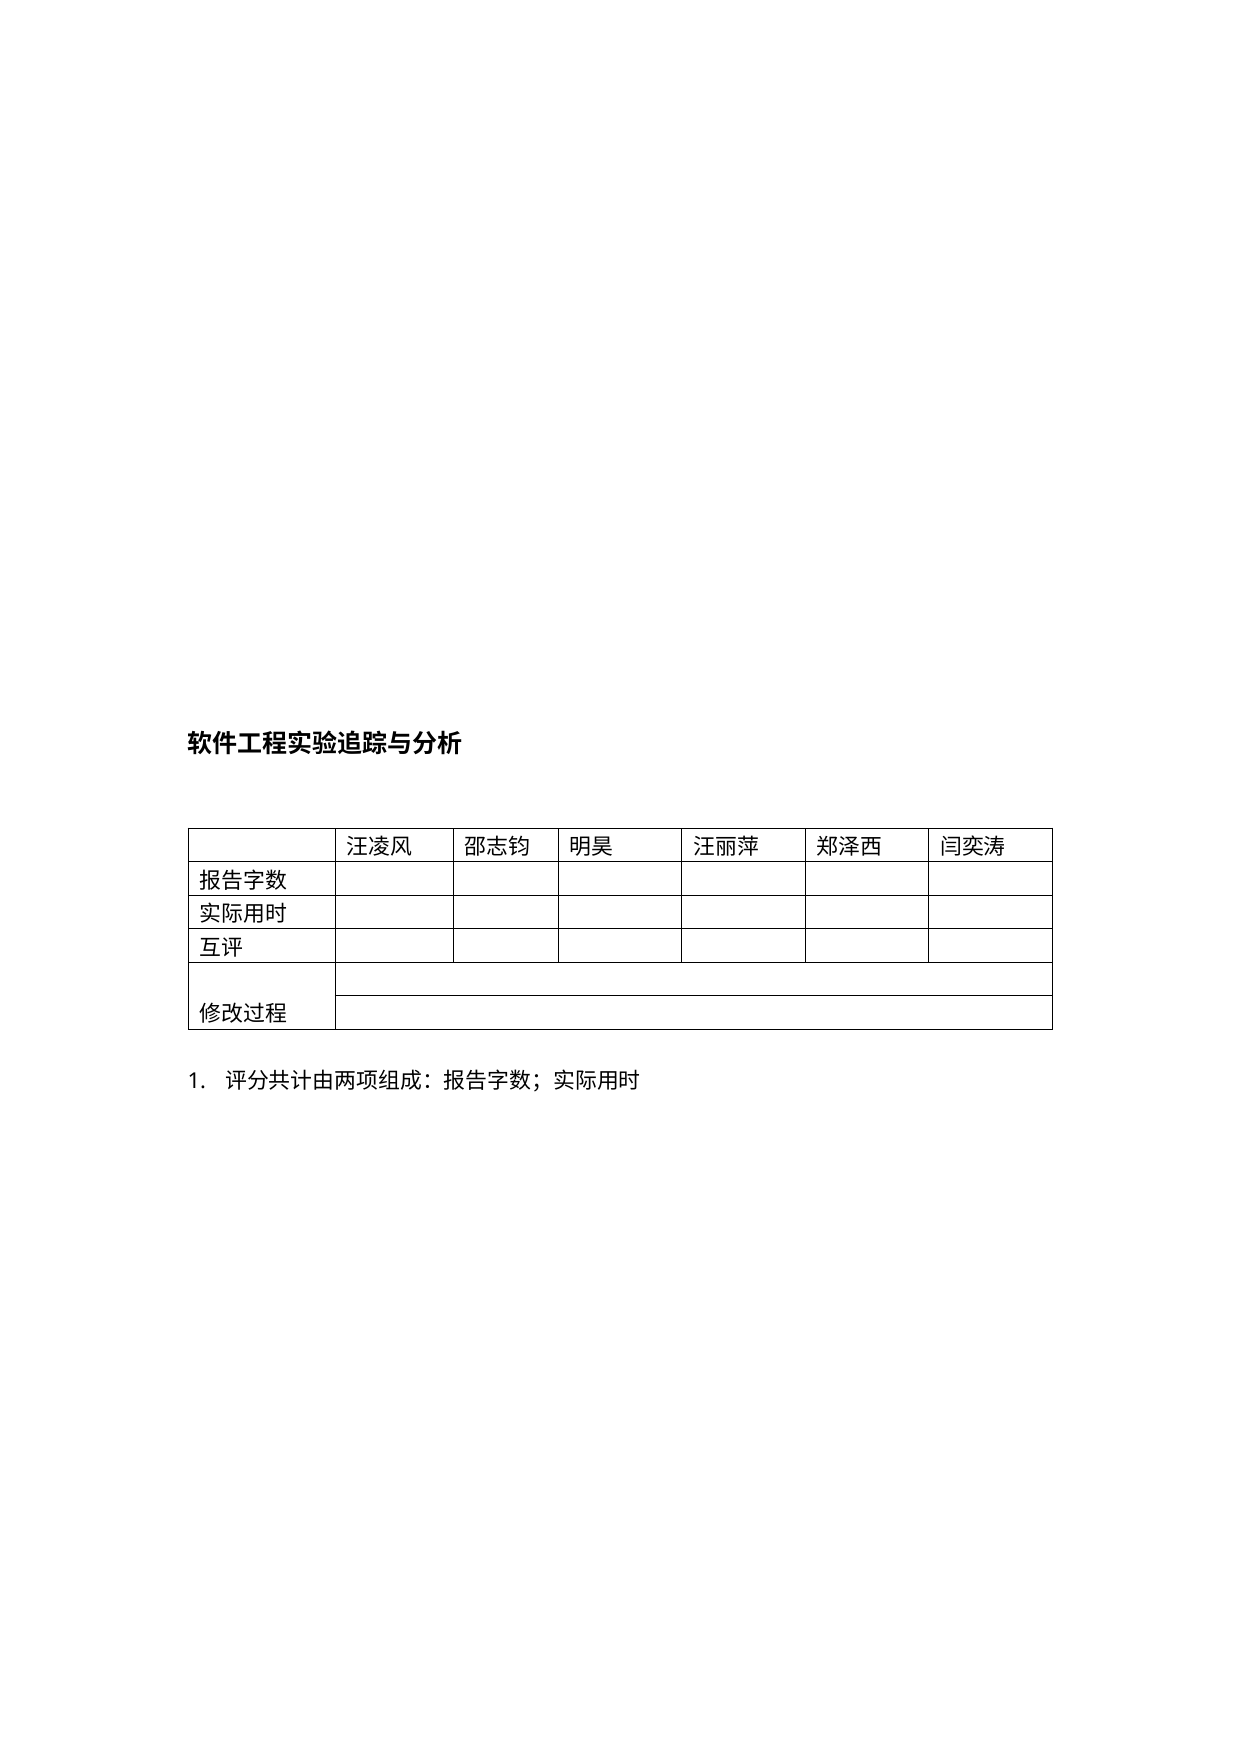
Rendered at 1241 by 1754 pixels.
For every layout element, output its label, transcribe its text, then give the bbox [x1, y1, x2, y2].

table_header 汪凌风 [336, 829, 453, 861]
table_cell 报告字数 [189, 862, 335, 895]
table_cell 实际用时 [189, 896, 335, 928]
table_cell [454, 862, 558, 895]
table_cell [929, 862, 1052, 895]
table_cell [682, 862, 805, 895]
table_header 郑泽西 [806, 829, 928, 861]
list 评分共计由两项组成：报告字数；实际用时 [187, 1062, 1053, 1095]
table_cell [336, 996, 1052, 1029]
table_header 闫奕涛 [929, 829, 1052, 861]
table_header 明昊 [559, 829, 681, 861]
table_cell [559, 862, 681, 895]
table_header [189, 829, 335, 861]
table_cell [806, 929, 928, 962]
table_header 邵志钧 [454, 829, 558, 861]
table_cell [336, 963, 1052, 995]
table_cell [559, 929, 681, 962]
table_header 汪丽萍 [682, 829, 805, 861]
table_cell 互评 [189, 929, 335, 962]
table_cell [559, 896, 681, 928]
text 软件工程实验追踪与分析 [187, 709, 1053, 774]
table_cell [682, 929, 805, 962]
table_cell 修改过程 [189, 963, 335, 1029]
table_cell [336, 896, 453, 928]
table_cell [454, 896, 558, 928]
table_cell [929, 929, 1052, 962]
table_cell [454, 929, 558, 962]
table_cell [806, 896, 928, 928]
table_cell [682, 896, 805, 928]
table_cell [336, 929, 453, 962]
table_cell [806, 862, 928, 895]
table_cell [336, 862, 453, 895]
table_cell [929, 896, 1052, 928]
